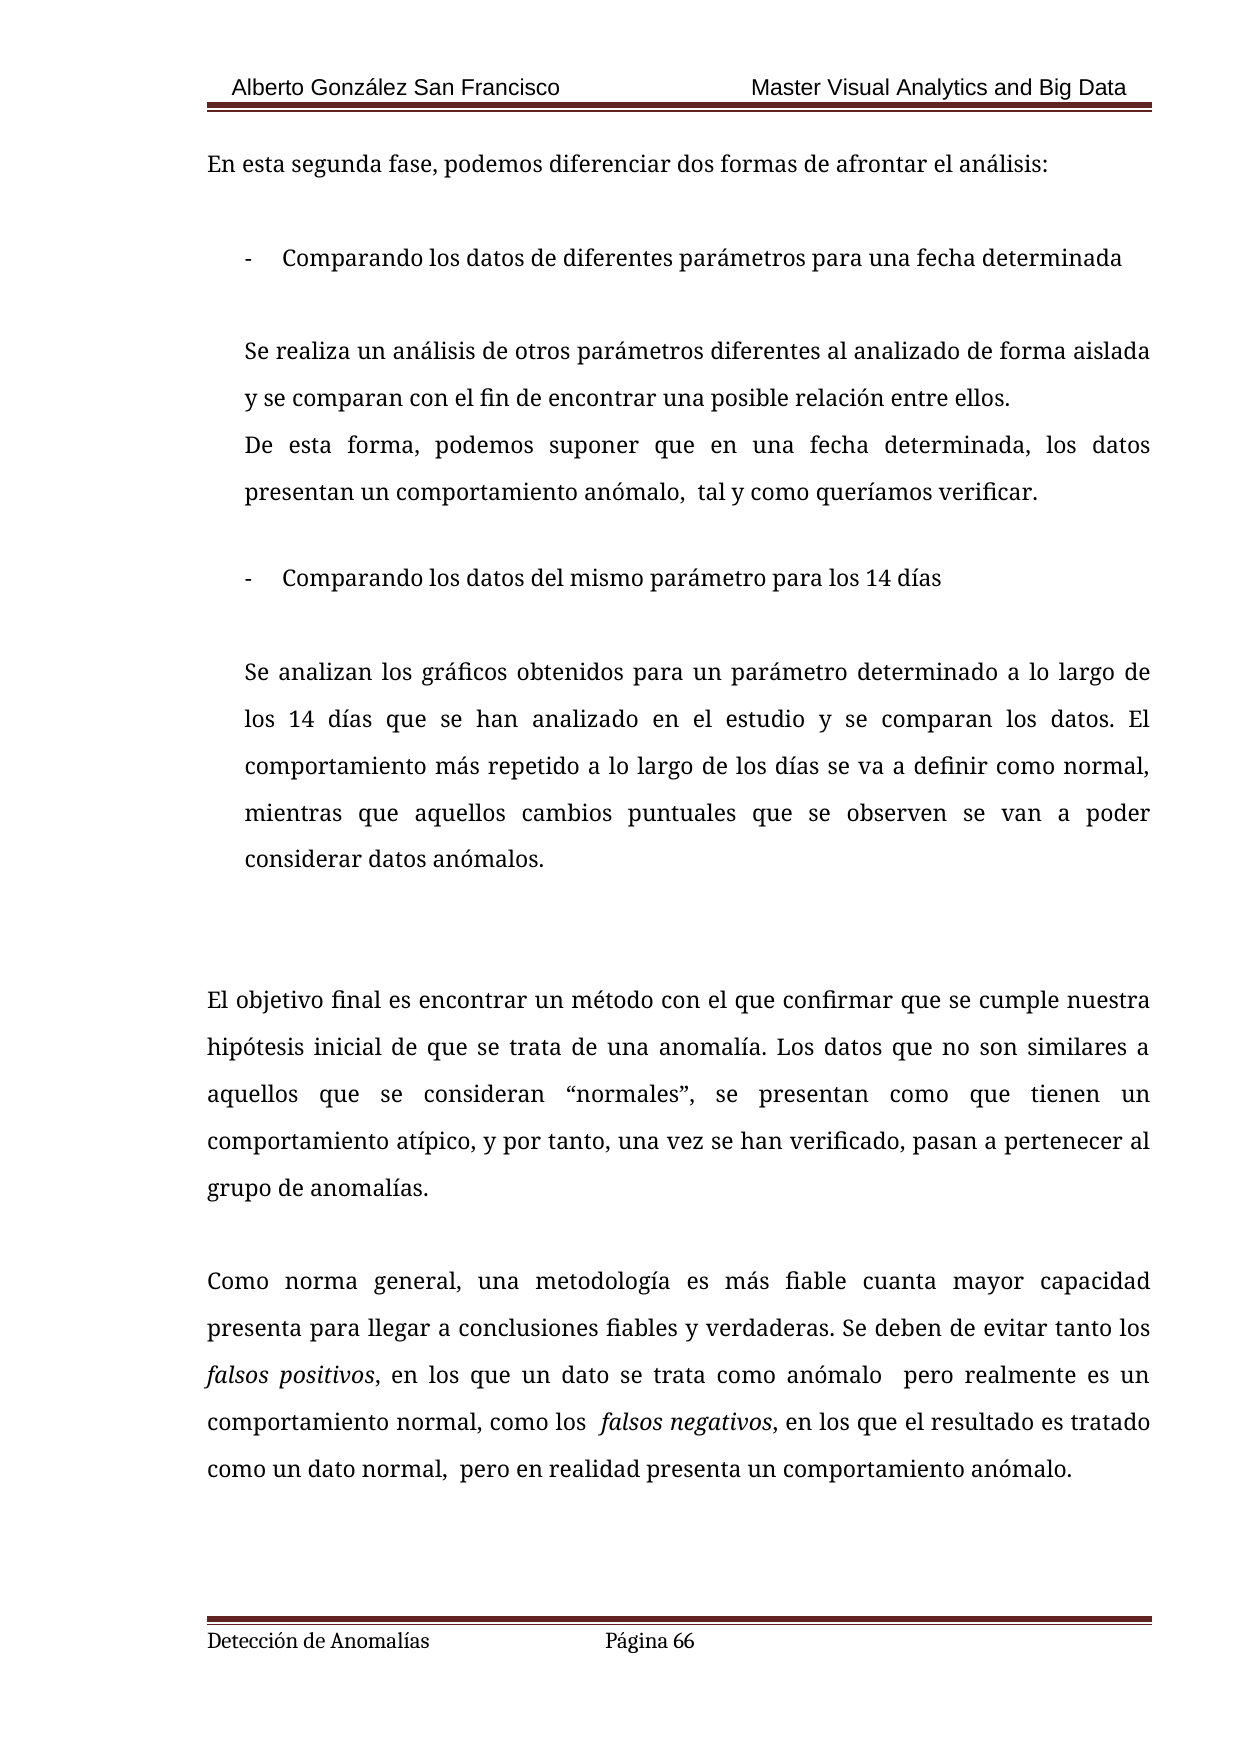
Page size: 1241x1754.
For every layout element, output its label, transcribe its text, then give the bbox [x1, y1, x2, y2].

text En esta segunda fase, podemos diferenciar dos formas de afrontar el análisis: [207, 148, 1152, 179]
text Se realiza un análisis de otros parámetros diferentes al analizado de forma aislada y se comparan con el fin de encontrar una posible relación entre ellos. [244, 335, 1152, 413]
text Como norma general, una metodología es más fiable cuanta mayor capacidad presenta para llegar a conclusiones fiables y verdaderas. Se deben de evitar tanto los falsos positivos, en los que un dato se trata como anómalo pero realmente es un comportamiento normal, como los falsos negativos, en los que el resultado es tratado como un dato normal, pero en realidad presenta un comportamiento anómalo. [207, 1265, 1152, 1484]
text Se analizan los gráficos obtenidos para un parámetro determinado a lo largo de los 14 días que se han analizado en el estudio y se comparan los datos. El comportamiento más repetido a lo largo de los días se va a definir como normal, mientras que aquellos cambios puntuales que se observen se van a poder considerar datos anómalos. [244, 656, 1152, 875]
text De esta forma, podemos suponer que en una fecha determinada, los datos presentan un comportamiento anómalo, tal y como queríamos verificar. [244, 429, 1152, 507]
text El objetivo final es encontrar un método con el que confirmar que se cumple nuestra hipótesis inicial de que se trata de una anomalía. Los datos que no son similares a aquellos que se consideran “normales”, se presentan como que tienen un comportamiento atípico, y por tanto, una vez se han verificado, pasan a pertenecer al grupo de anomalías. [207, 984, 1152, 1203]
list Comparando los datos de diferentes parámetros para una fecha determinada [244, 241, 1152, 273]
list Comparando los datos del mismo parámetro para los 14 días [244, 562, 1152, 593]
